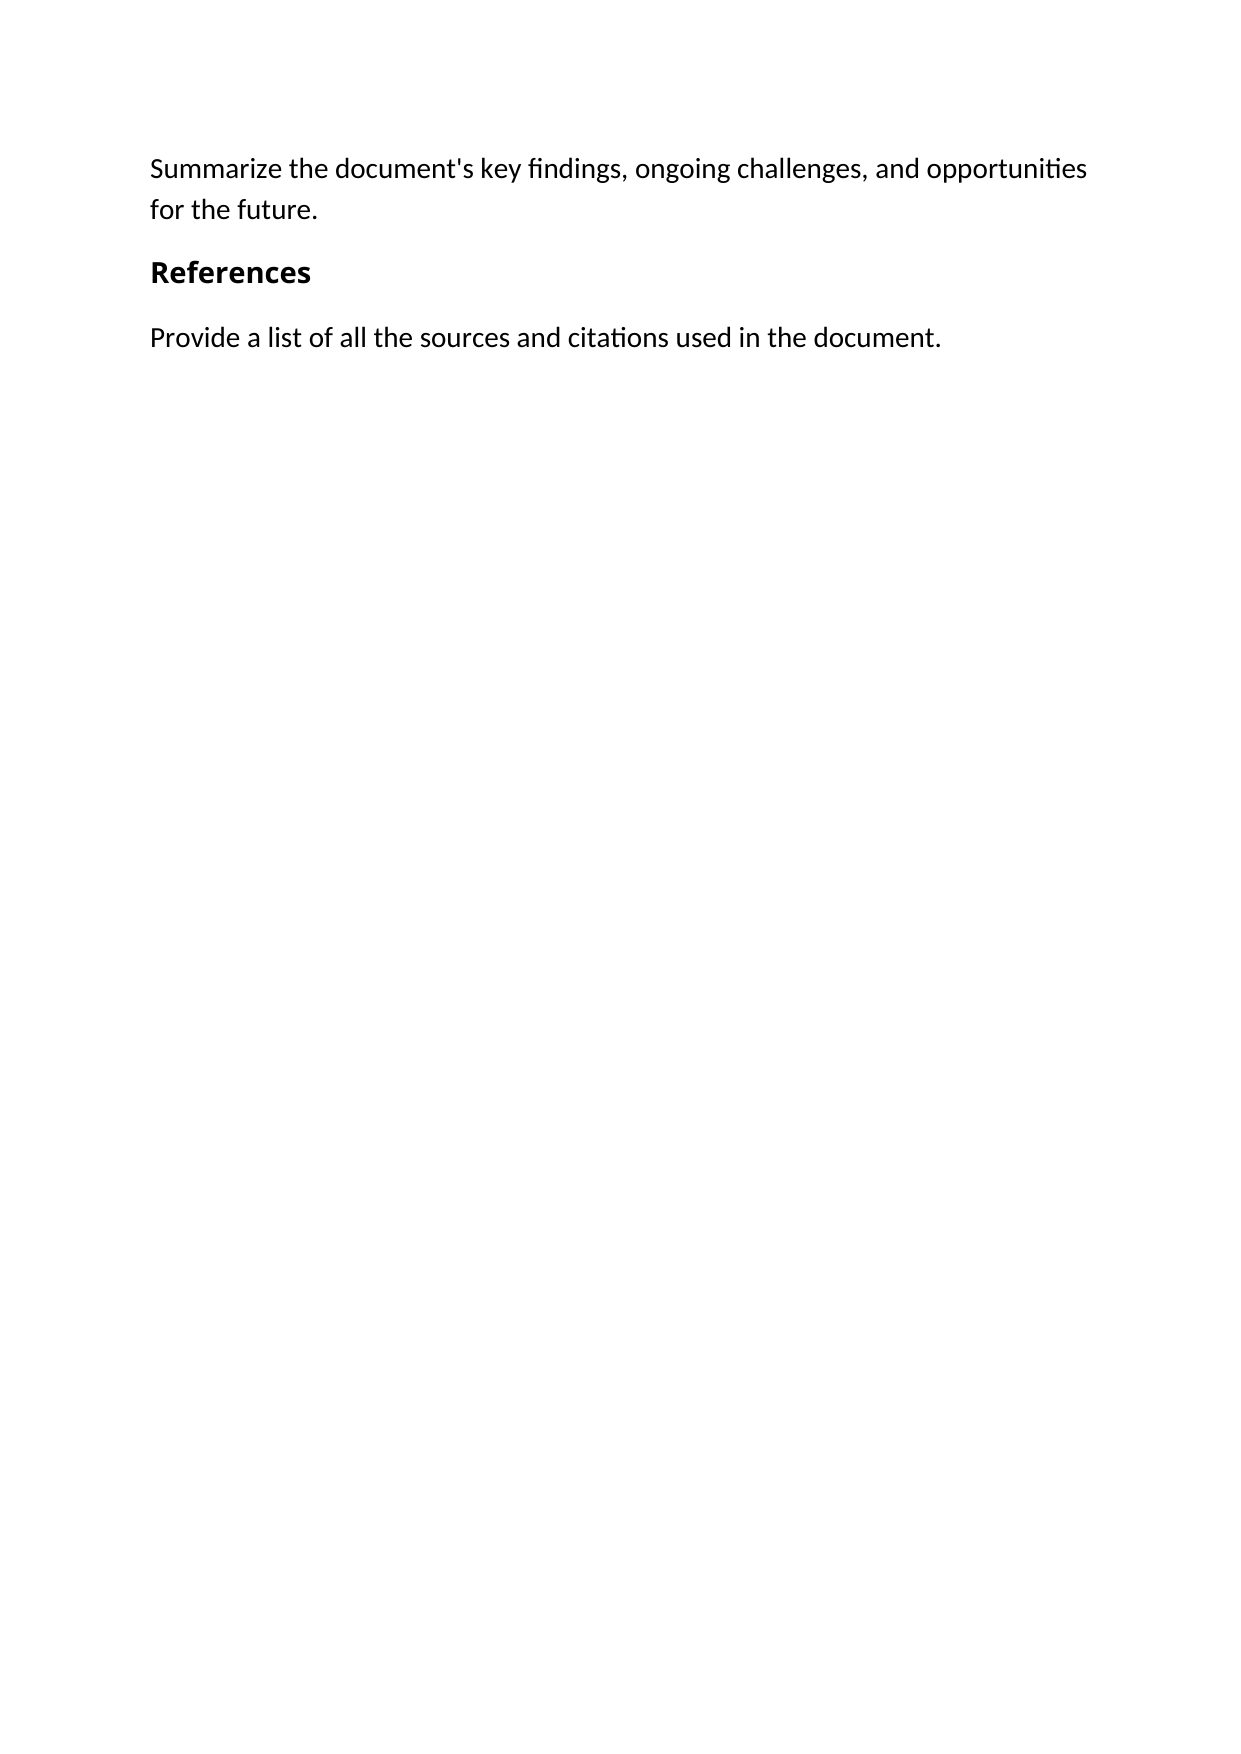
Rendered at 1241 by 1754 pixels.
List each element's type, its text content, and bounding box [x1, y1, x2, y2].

text Summarize the document's key findings, ongoing challenges, and opportunities for the future. [150, 150, 1090, 227]
text Provide a list of all the sources and citations used in the document. [150, 319, 1090, 355]
text References [150, 253, 1090, 292]
